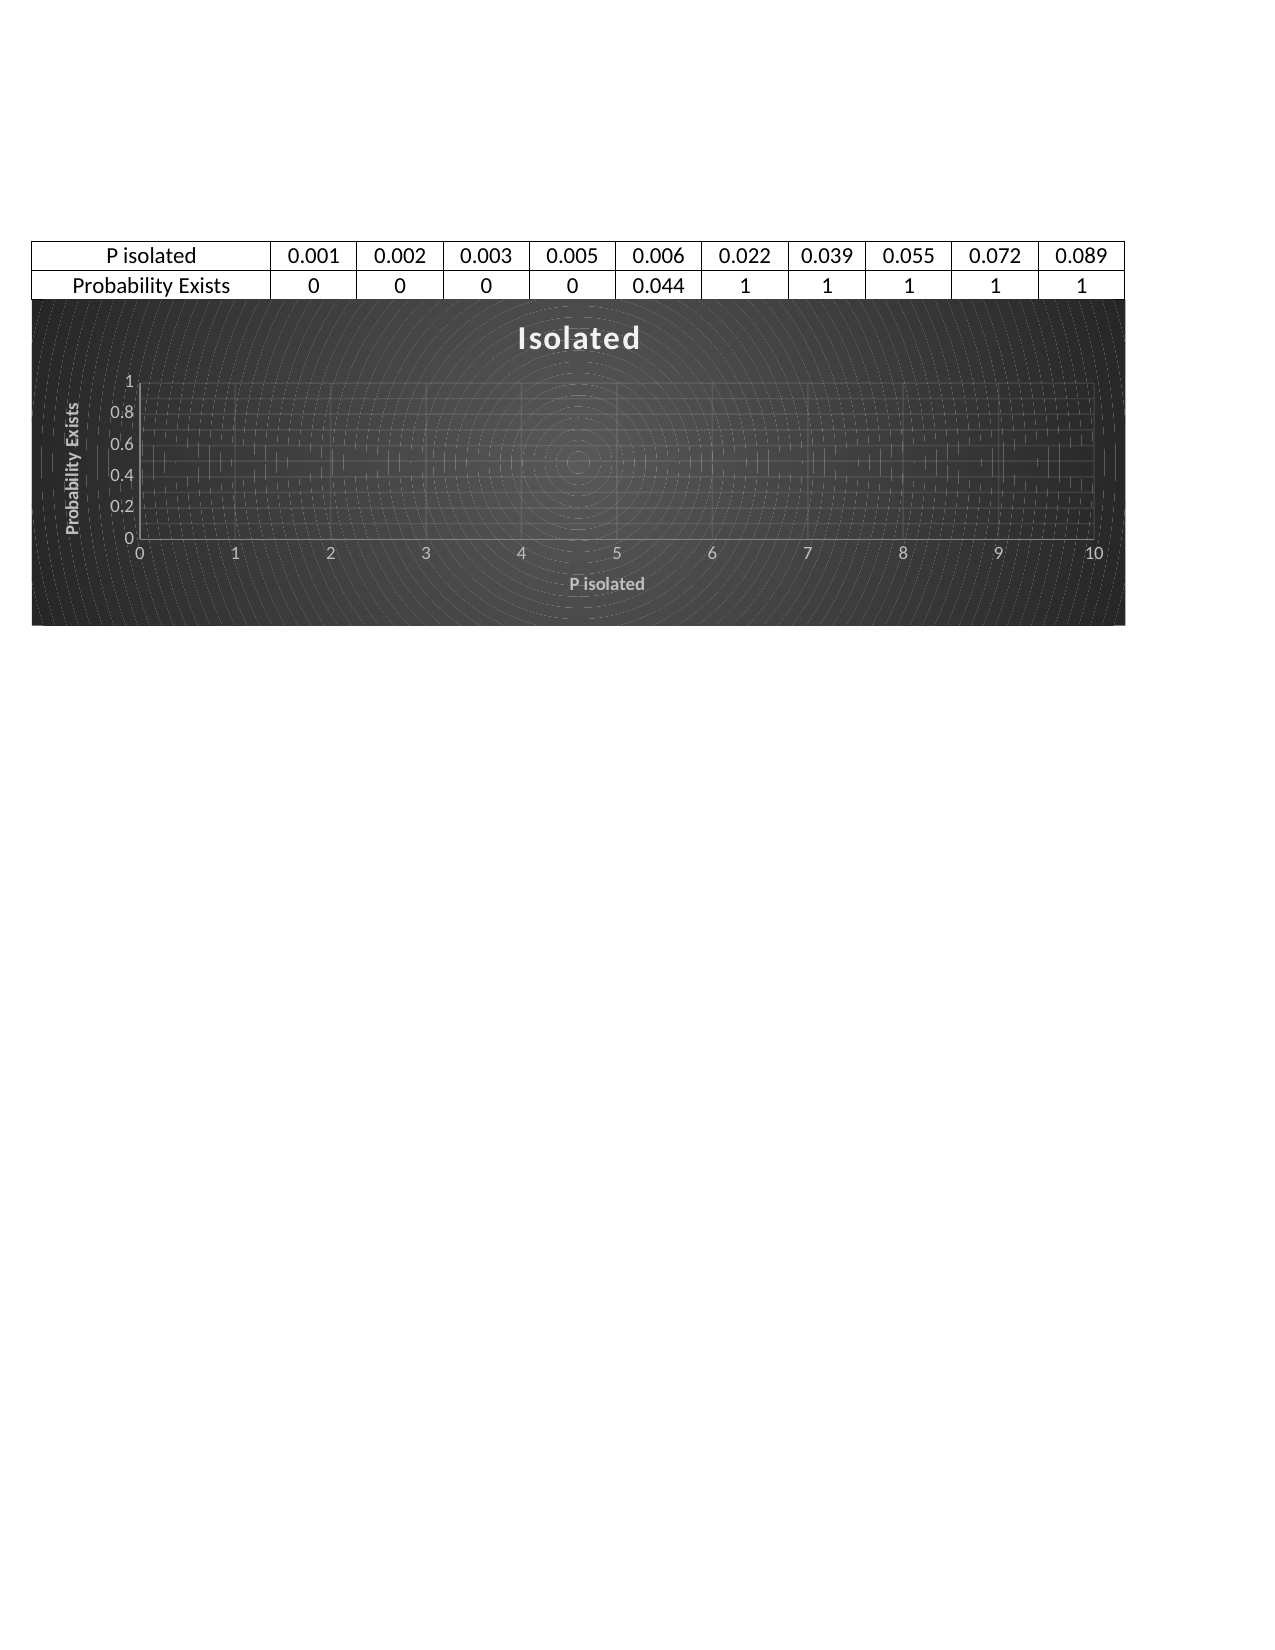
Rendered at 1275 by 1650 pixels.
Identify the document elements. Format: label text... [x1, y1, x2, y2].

table_header 0.005 [530, 242, 615, 270]
table_cell 1 [789, 271, 865, 299]
table_header 0.002 [357, 242, 443, 270]
table_cell 0 [357, 271, 443, 299]
table_cell 0 [444, 271, 529, 299]
table_cell Probability Exists [32, 271, 270, 299]
table_header 0.072 [952, 242, 1038, 270]
table_header 0.006 [616, 242, 701, 270]
table_cell 0 [271, 271, 356, 299]
table_cell 0 [530, 271, 615, 299]
table_header 0.003 [444, 242, 529, 270]
table_header 0.001 [271, 242, 356, 270]
table_cell 1 [952, 271, 1038, 299]
table_header 0.039 [789, 242, 865, 270]
table_cell 1 [1039, 271, 1124, 299]
table_cell 0.044 [616, 271, 701, 299]
table_header 0.022 [702, 242, 788, 270]
table_cell 1 [866, 271, 951, 299]
table_header P isolated [32, 242, 270, 270]
table_header 0.055 [866, 242, 951, 270]
table_cell 1 [702, 271, 788, 299]
table_header 0.089 [1039, 242, 1124, 270]
